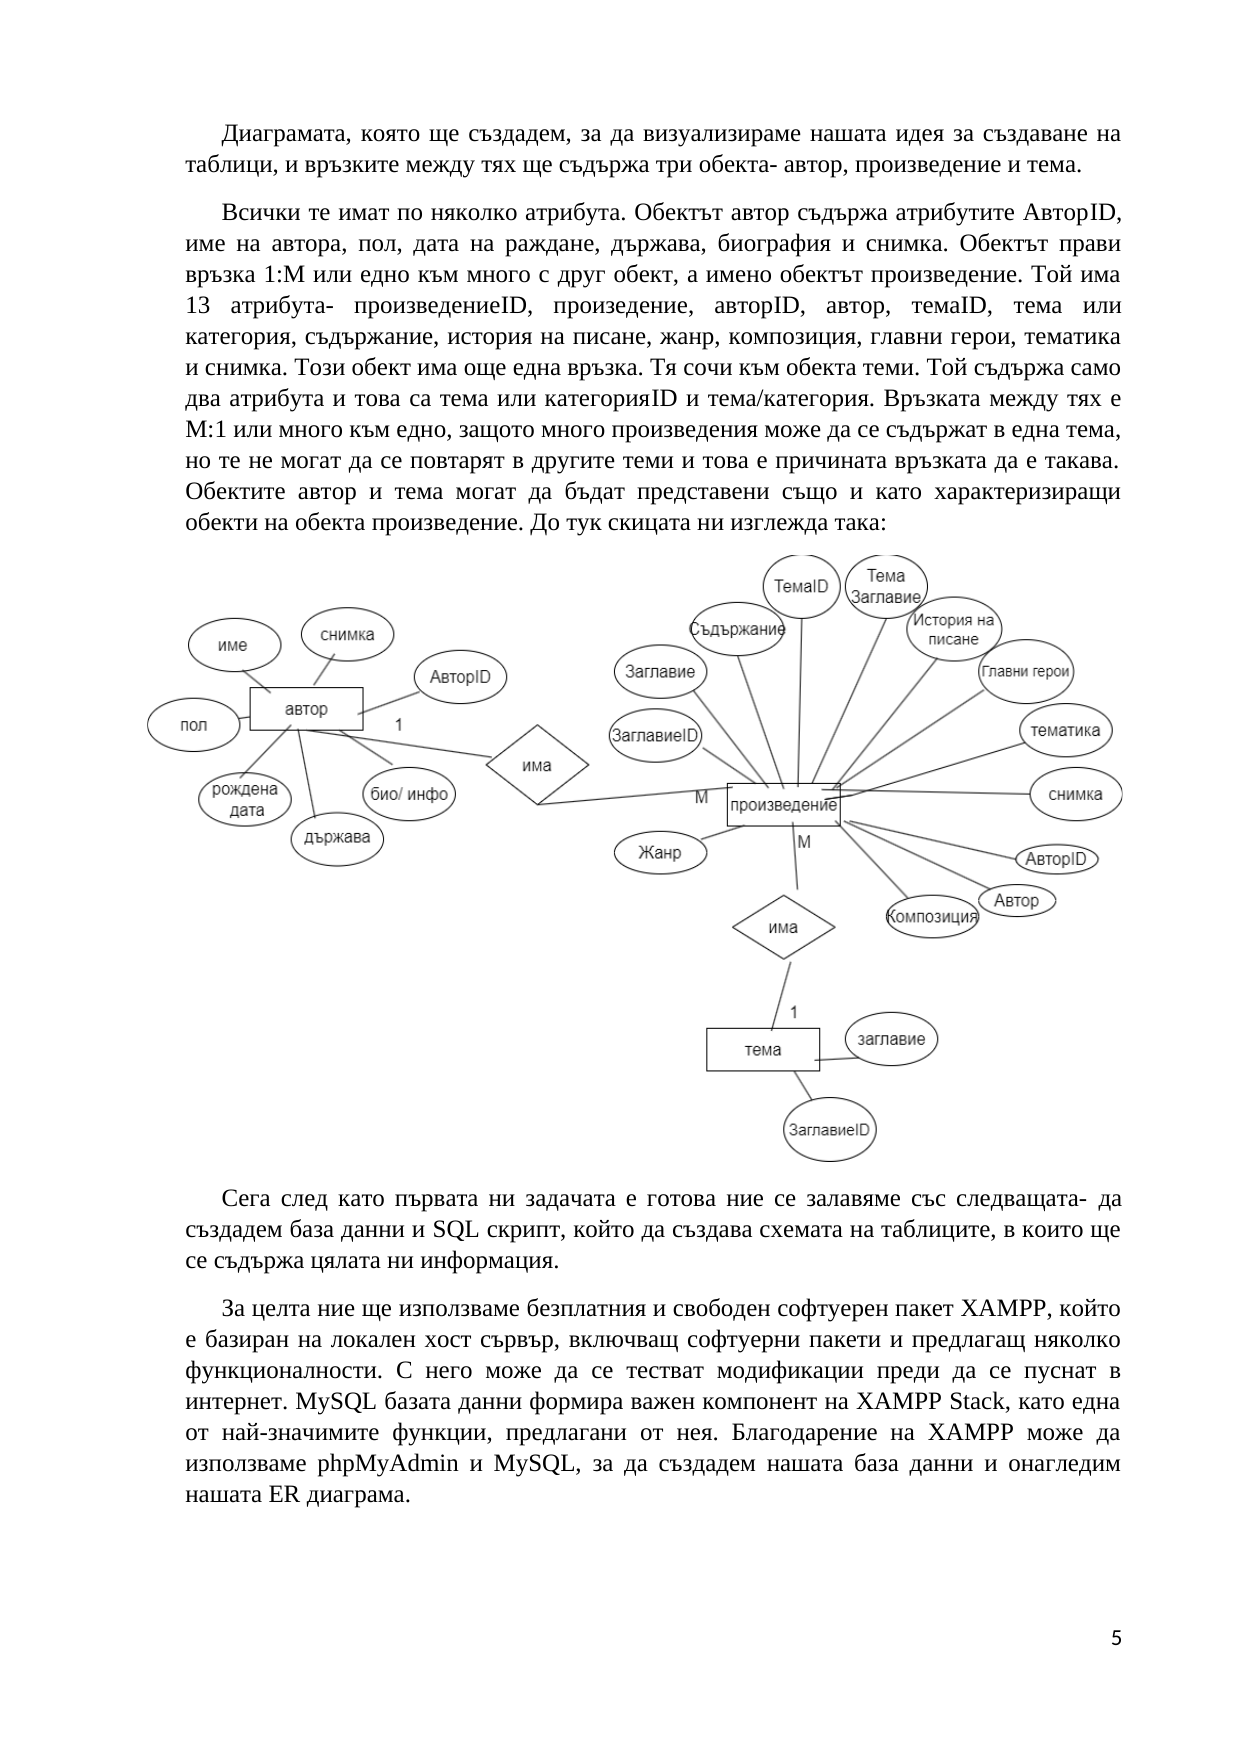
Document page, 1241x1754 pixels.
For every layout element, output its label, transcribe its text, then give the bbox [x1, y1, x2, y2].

text Сега след като първата ни задачата е готова ние се залавяме със следващата- да създадем база данни и SQL скрипт, който да създава схемата на таблиците, в които ще се съдържа цялата ни информация. [185, 1162, 1122, 1274]
text Всички те имат по няколко атрибута. Обектът автор съдържа атрибутите АвторID, име на автора, пол, дата на раждане, държава, биография и снимка. Обектът прави връзка 1:М или едно към много с друг обект, а имено обектът произведение. Той има 13 атрибута- произведениеID, произедение, авторID, автор, темаID, тема или категория, съдържание, история на писане, жанр, композиция, главни герои, тематика и снимка. Този обект има още една връзка. Тя сочи към обекта теми. Той съдържа само два атрибута и това са тема или категорияID и тема/категория. Връзката между тях е М:1 или много към едно, защото много произведения може да се съдържат в една тема, но те не могат да се повтарят в другите теми и това е причината връзката да е такава. Обектите автор и тема могат да бъдат представени също и като характеризиращи обекти на обекта произведение. До тук скицата ни изглежда така: [185, 197, 1122, 536]
text Диаграмата, която ще създадем, за да визуализираме нашата идея за създаване на таблици, и връзките между тях ще съдържа три обекта- автор, произведение и тема. [185, 118, 1122, 178]
text За целта ние ще използваме безплатния и свободен софтуерен пакет XAMPP, който е базиран на локален хост сървър, включващ софтуерни пакети и предлагащ няколко функционалности. С него може да се тестват модификации преди да се пуснат в интернет. MySQL базата данни формира важен компонент на XAMPP Stack, като една от най-значимите функции, предлагани от нея. Благодарение на XAMPP може да използваме phpMyAdmin и MySQL, за да създадем нашата база данни и онагледим нашата ER диаграма. [185, 1293, 1122, 1508]
picture [147, 555, 1123, 1162]
